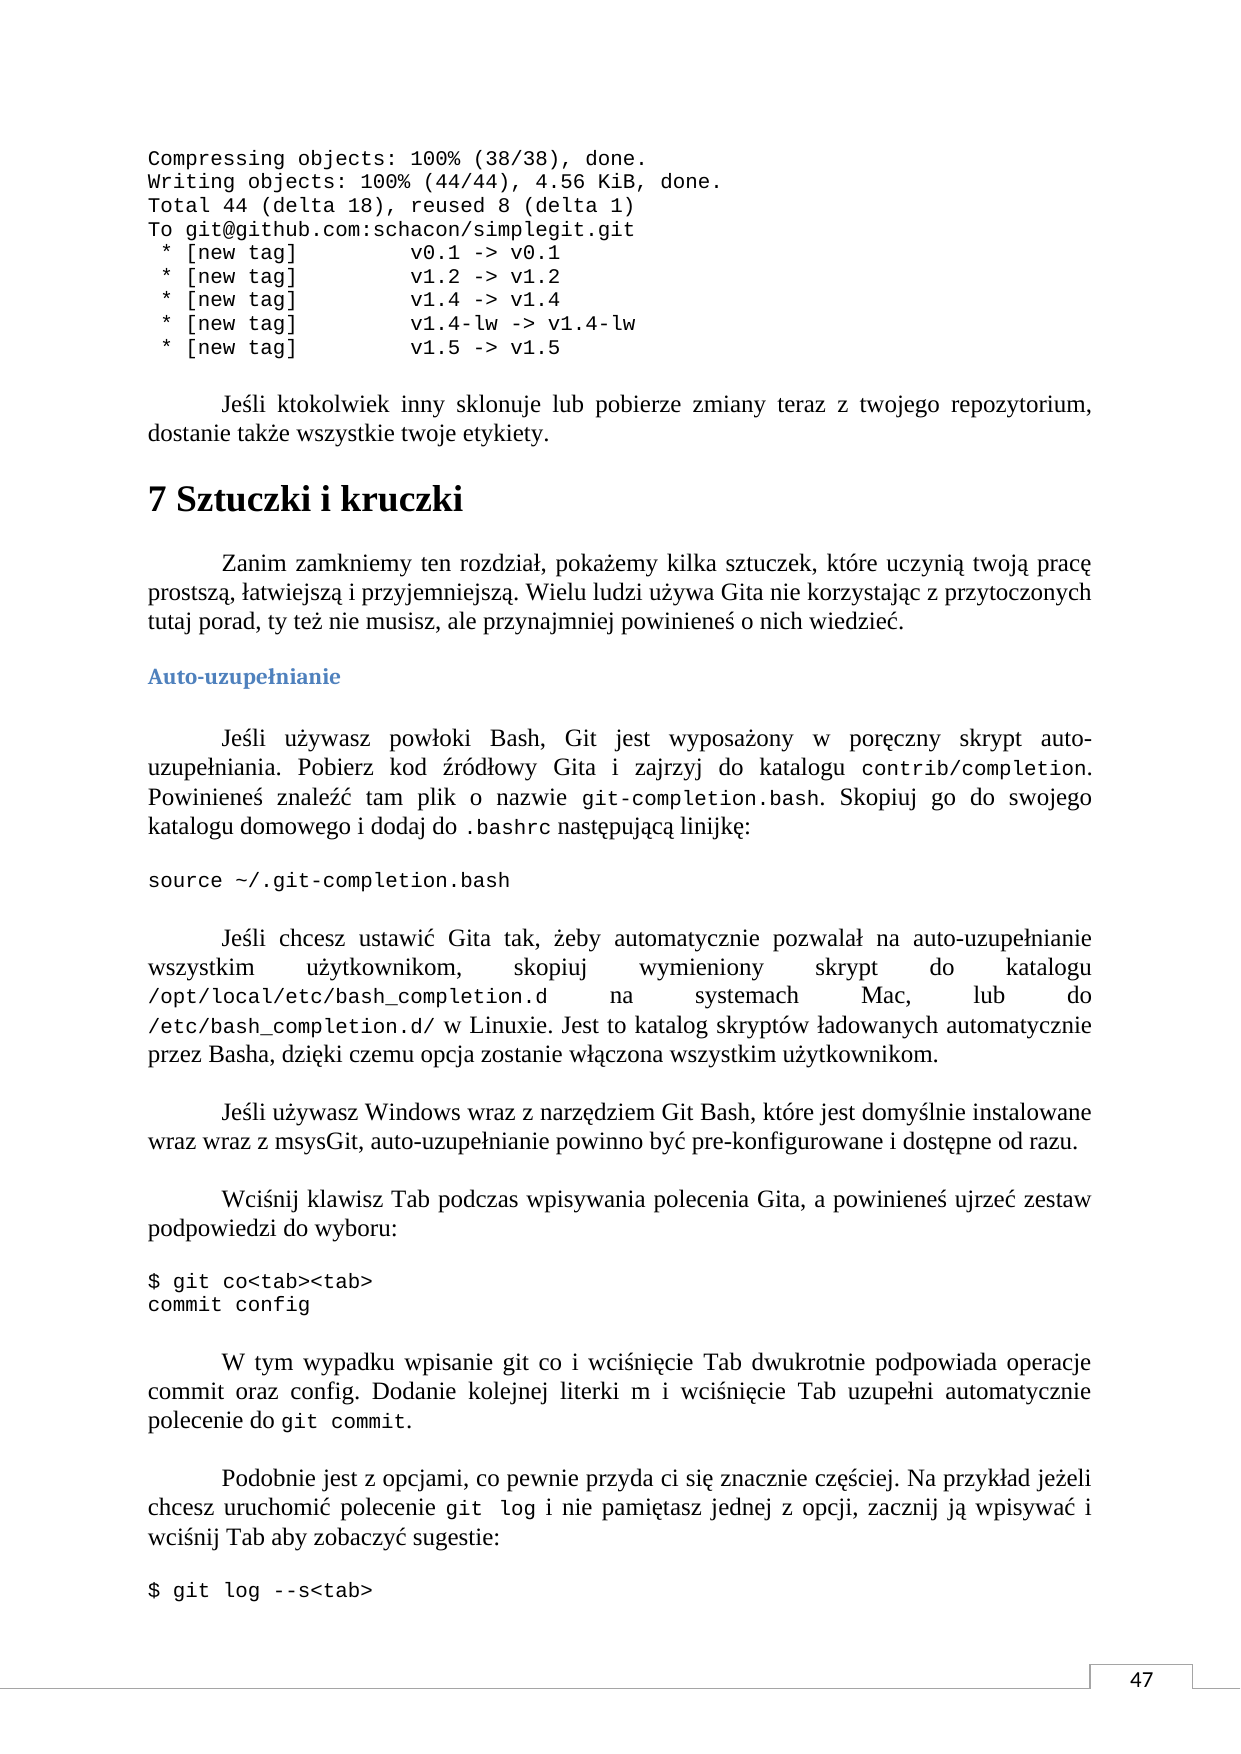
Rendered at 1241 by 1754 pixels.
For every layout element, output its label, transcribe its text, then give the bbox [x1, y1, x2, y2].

text commit config [148, 1294, 1093, 1318]
text $ git co<tab><tab> [148, 1271, 1093, 1294]
text Zanim zamkniemy ten rozdział, pokażemy kilka sztuczek, które uczynią twoją pracę prostszą, łatwiejszą i przyjemniejszą. Wielu ludzi używa Gita nie korzystając z przytoczonych tutaj porad, ty też nie musisz, ale przynajmniej powinieneś o nich wiedzieć. [148, 548, 1093, 635]
text Jeśli używasz Windows wraz z narzędziem Git Bash, które jest domyślnie instalowane wraz wraz z msysGit, auto-uzupełnianie powinno być pre-konfigurowane i dostępne od razu. [148, 1097, 1093, 1155]
text * [new tag] v0.1 -> v0.1 [148, 242, 1093, 266]
text Podobnie jest z opcjami, co pewnie przyda ci się znacznie częściej. Na przykład jeżeli chcesz uruchomić polecenie git log i nie pamiętasz jednej z opcji, zacznij ją wpisywać i wciśnij Tab aby zobaczyć sugestie: [148, 1463, 1093, 1551]
text Jeśli używasz powłoki Bash, Git jest wyposażony w poręczny skrypt auto-uzupełniania. Pobierz kod źródłowy Gita i zajrzyj do katalogu contrib/completion. Powinieneś znaleźć tam plik o nazwie git-completion.bash. Skopiuj go do swojego katalogu domowego i dodaj do .bashrc następującą linijkę: [148, 723, 1093, 841]
text Wciśnij klawisz Tab podczas wpisywania polecenia Gita, a powinieneś ujrzeć zestaw podpowiedzi do wyboru: [148, 1184, 1093, 1242]
text Jeśli ktokolwiek inny sklonuje lub pobierze zmiany teraz z twojego repozytorium, dostanie także wszystkie twoje etykiety. [148, 389, 1093, 447]
subtitle 7 Sztuczki i kruczki [148, 476, 1093, 519]
text Total 44 (delta 18), reused 8 (delta 1) [148, 195, 1093, 218]
subtitle Auto-uzupełnianie [148, 664, 1093, 690]
text To git@github.com:schacon/simplegit.git [148, 218, 1093, 242]
text * [new tag] v1.5 -> v1.5 [148, 337, 1093, 360]
text W tym wypadku wpisanie git co i wciśnięcie Tab dwukrotnie podpowiada operacje commit oraz config. Dodanie kolejnej literki m i wciśnięcie Tab uzupełni automatycznie polecenie do git commit. [148, 1347, 1093, 1434]
text source ~/.git-completion.bash [148, 870, 1093, 894]
text * [new tag] v1.4 -> v1.4 [148, 289, 1093, 313]
text * [new tag] v1.2 -> v1.2 [148, 266, 1093, 289]
text Jeśli chcesz ustawić Gita tak, żeby automatycznie pozwalał na auto-uzupełnianie wszystkim użytkownikom, skopiuj wymieniony skrypt do katalogu /opt/local/etc/bash_completion.d na systemach Mac, lub do /etc/bash_completion.d/ w Linuxie. Jest to katalog skryptów ładowanych automatycznie przez Basha, dzięki czemu opcja zostanie włączona wszystkim użytkownikom. [148, 923, 1093, 1068]
text Compressing objects: 100% (38/38), done. [148, 148, 1093, 171]
text * [new tag] v1.4-lw -> v1.4-lw [148, 313, 1093, 337]
text Writing objects: 100% (44/44), 4.56 KiB, done. [148, 171, 1093, 195]
text $ git log --s<tab> [148, 1580, 1093, 1603]
